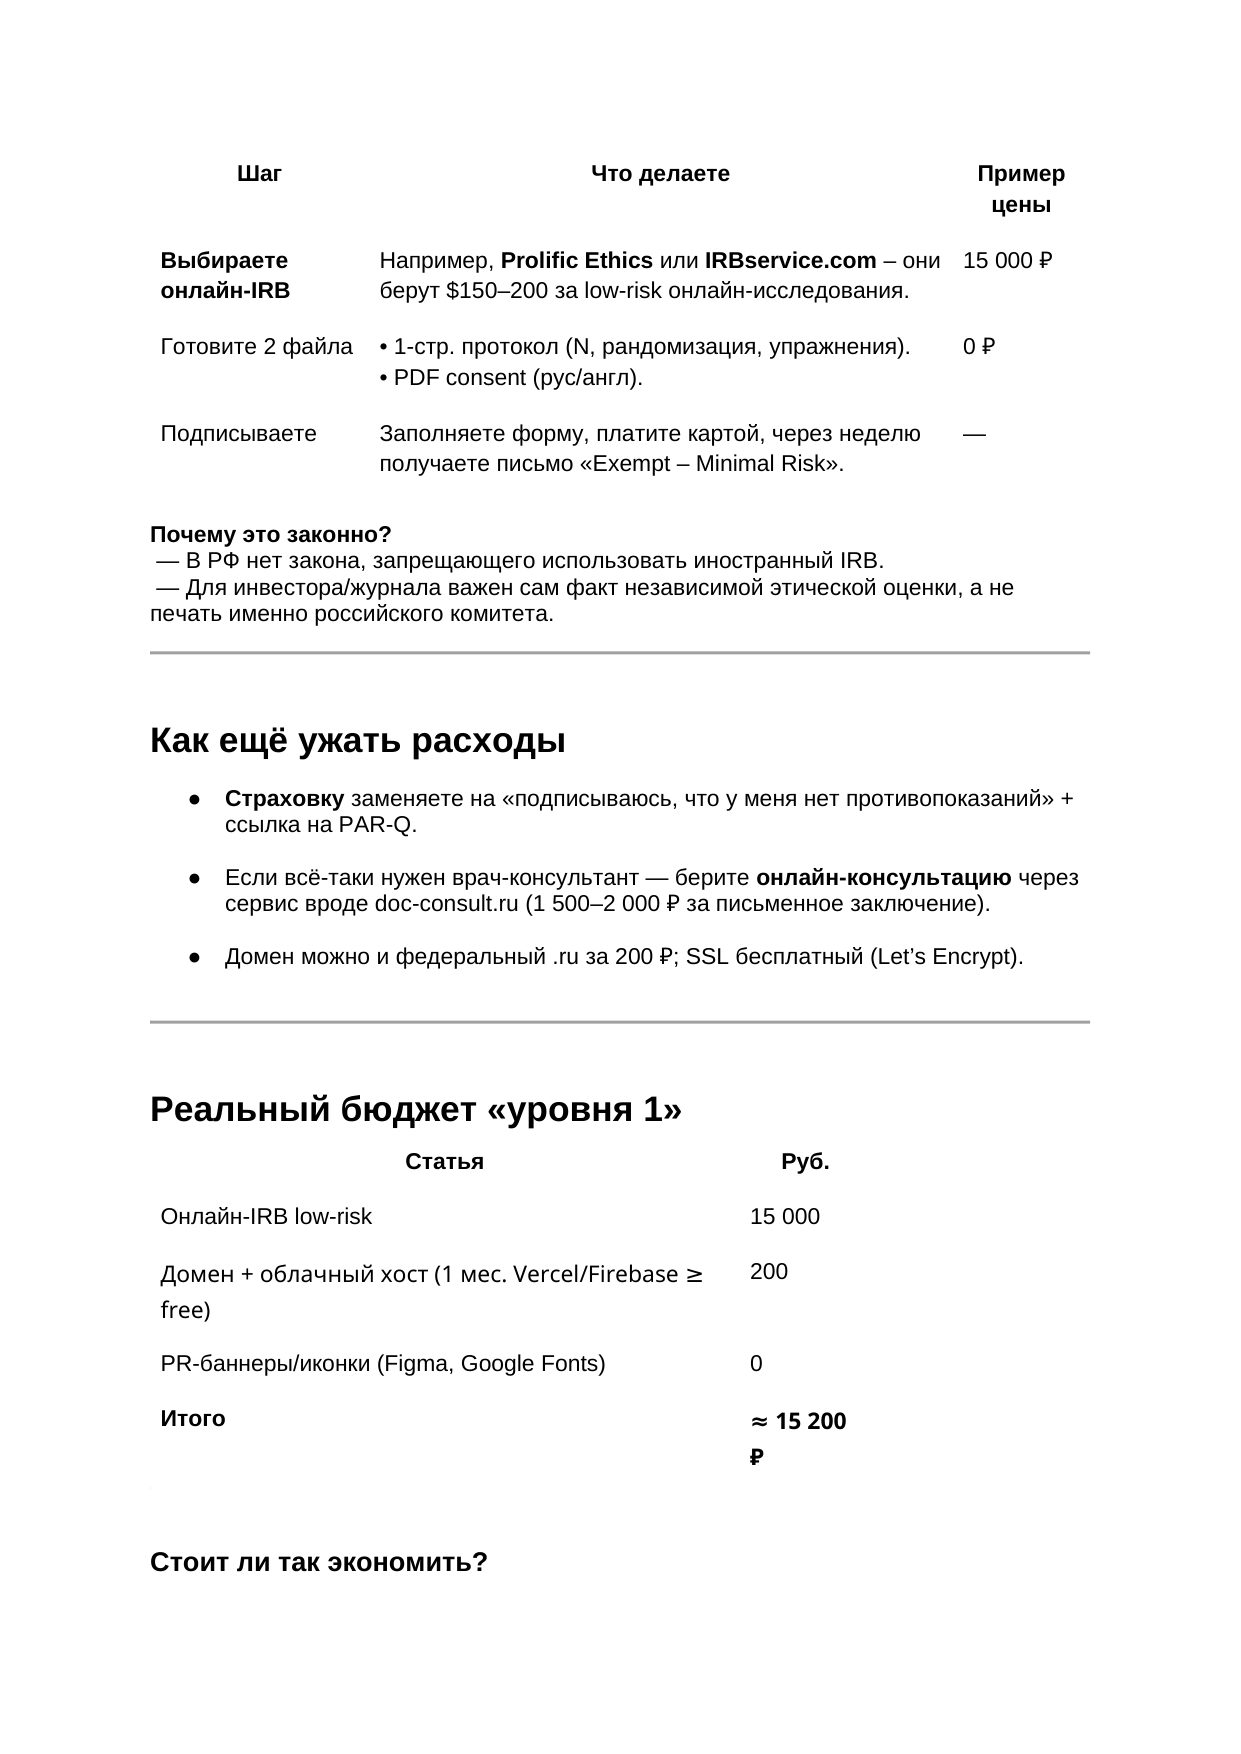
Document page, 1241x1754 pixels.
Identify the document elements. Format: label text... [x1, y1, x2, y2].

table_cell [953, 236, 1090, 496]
subtitle Стоит ли так экономить? [150, 1546, 1090, 1577]
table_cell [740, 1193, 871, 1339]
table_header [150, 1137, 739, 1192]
list Домен можно и федеральный .ru за 200 ₽; SSL бесплатный (Let’s Encrypt). [187, 943, 1090, 996]
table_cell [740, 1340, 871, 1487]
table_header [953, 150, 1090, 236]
subtitle Реальный бюджет «уровня 1» [150, 1088, 1090, 1129]
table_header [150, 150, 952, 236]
list Страховку заменяете на «подписываюсь, что у меня нет противопоказаний» + ссылка на PAR-Q. [187, 785, 1090, 864]
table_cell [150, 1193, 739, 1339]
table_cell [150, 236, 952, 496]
subtitle Как ещё ужать расходы [150, 719, 1090, 760]
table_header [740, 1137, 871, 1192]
list Если всё-таки нужен врач-консультант — берите онлайн-консультацию через сервис вроде doc-consult.ru (1 500–2 000 ₽ за письменное заключение). [187, 864, 1090, 943]
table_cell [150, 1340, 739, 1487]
text Почему это законно? — В РФ нет закона, запрещающего использовать иностранный IRB. — Для инвестора/журнала важен сам факт независимой этической оценки, а не печать именно российского комитета. [150, 521, 1090, 626]
